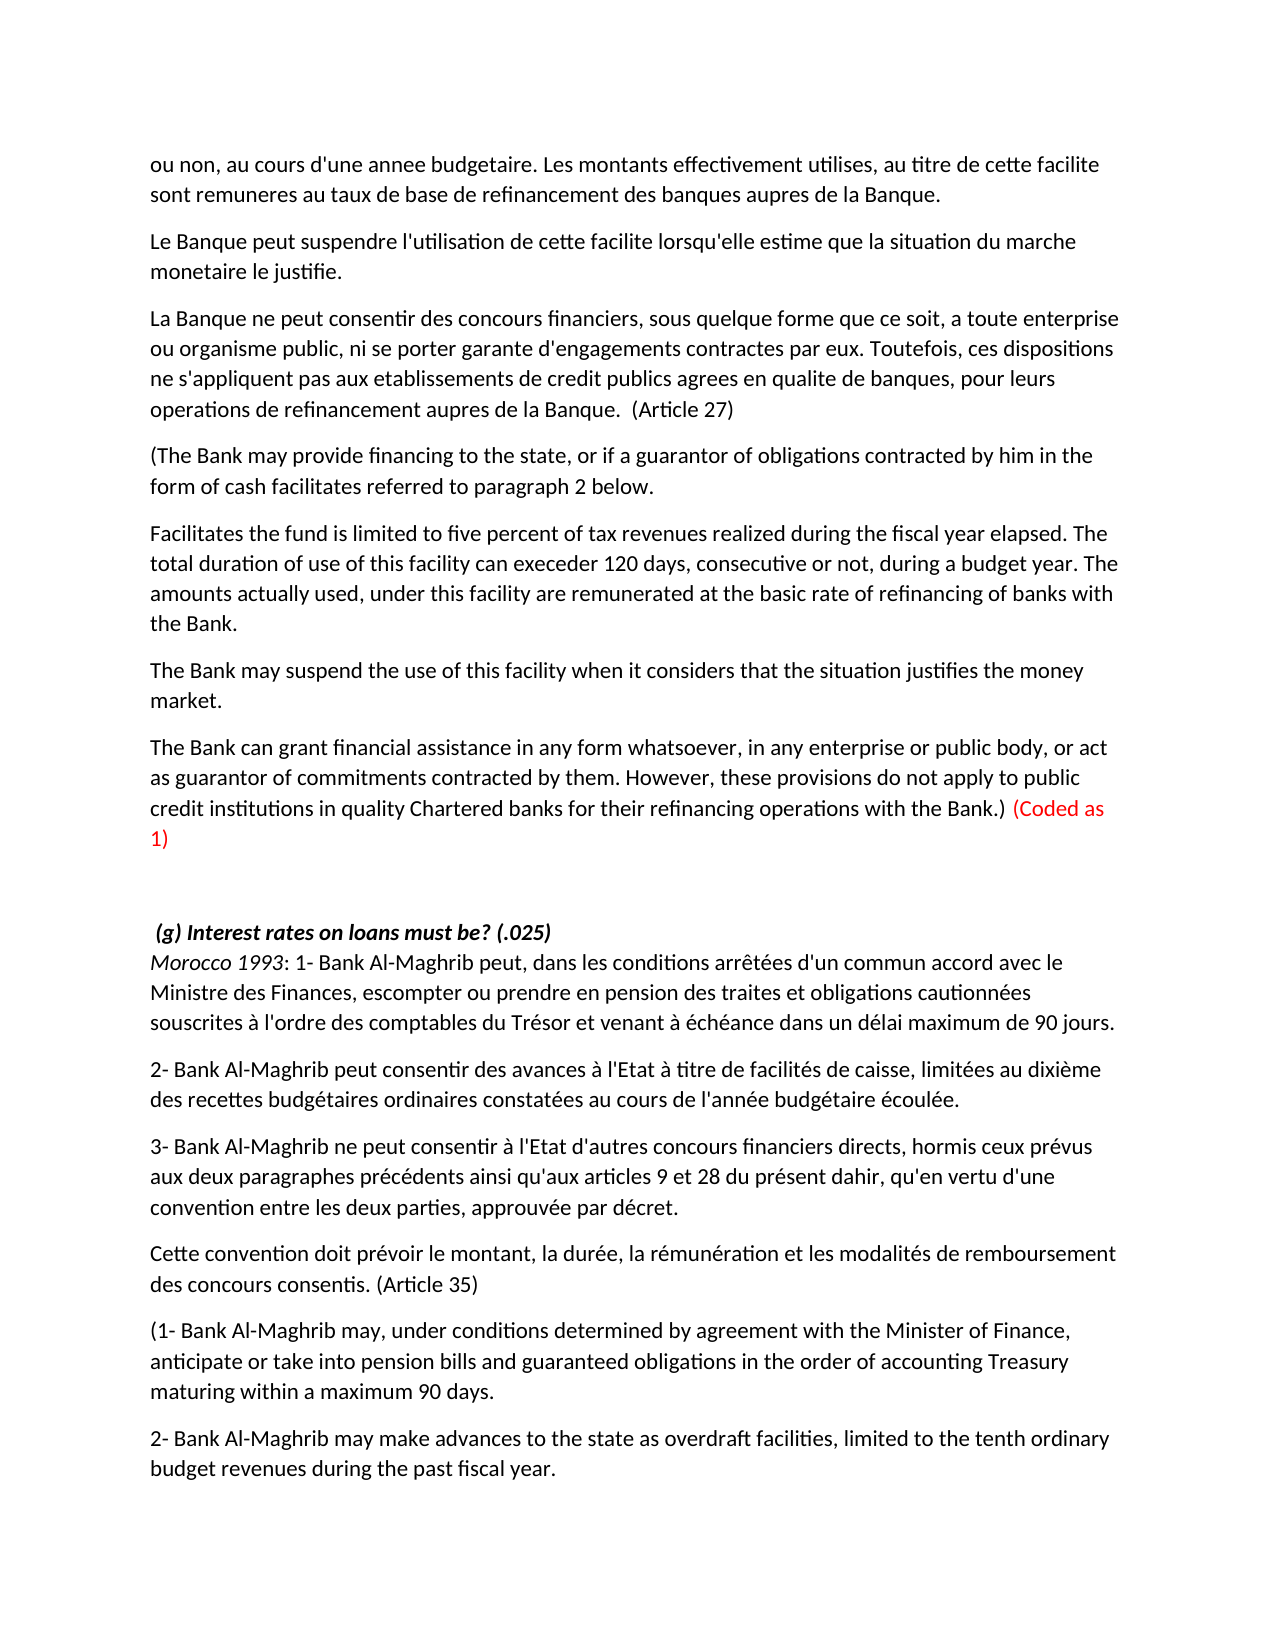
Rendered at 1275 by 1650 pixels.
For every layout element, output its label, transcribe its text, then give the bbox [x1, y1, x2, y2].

text (1- Bank Al-Maghrib may, under conditions determined by agreement with the Minister of Finance, anticipate or take into pension bills and guaranteed obligations in the order of accounting Treasury maturing within a maximum 90 days. [150, 1317, 1125, 1405]
text 3- Bank Al-Maghrib ne peut consentir à l'Etat d'autres concours financiers directs, hormis ceux prévus aux deux paragraphes précédents ainsi qu'aux articles 9 et 28 du présent dahir, qu'en vertu d'une convention entre les deux parties, approuvée par décret. [150, 1132, 1125, 1221]
text (The Bank may provide financing to the state, or if a guarantor of obligations contracted by him in the form of cash facilitates referred to paragraph 2 below. [150, 442, 1125, 500]
text The Bank may suspend the use of this facility when it considers that the situation justifies the money market. [150, 656, 1125, 714]
text The Bank can grant financial assistance in any form whatsoever, in any enterprise or public body, or act as guarantor of commitments contracted by them. However, these provisions do not apply to public credit institutions in quality Chartered banks for their refinancing operations with the Bank.) (Coded as 1) [150, 733, 1125, 852]
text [150, 150, 1125, 208]
text Facilitates the fund is limited to five percent of tax revenues realized during the fiscal year elapsed. The total duration of use of this facility can execeder 120 days, consecutive or not, during a budget year. The amounts actually used, under this facility are remunerated at the basic rate of refinancing of banks with the Bank. [150, 519, 1125, 637]
text 2- Bank Al-Maghrib may make advances to the state as overdraft facilities, limited to the tenth ordinary budget revenues during the past fiscal year. [150, 1424, 1125, 1482]
text 2- Bank Al-Maghrib peut consentir des avances à l'Etat à titre de facilités de caisse, limitées au dixième des recettes budgétaires ordinaires constatées au cours de l'année budgétaire écoulée. [150, 1055, 1125, 1113]
text La Banque ne peut consentir des concours financiers, sous quelque forme que ce soit, a toute enterprise ou organisme public, ni se porter garante d'engagements contractes par eux. Toutefois, ces dispositions ne s'appliquent pas aux etablissements de credit publics agrees en qualite de banques, pour leurs operations de refinancement aupres de la Banque. (Article 27) [150, 304, 1125, 423]
text Cette convention doit prévoir le montant, la durée, la rémunération et les modalités de remboursement des concours consentis. (Article 35) [150, 1239, 1125, 1298]
text Le Banque peut suspendre l'utilisation de cette facilite lorsqu'elle estime que la situation du marche monetaire le justifie. [150, 227, 1125, 285]
text (g) Interest rates on loans must be? (.025) Morocco 1993: 1- Bank Al-Maghrib peut, dans les conditions arrêtées d'un commun accord avec le Ministre des Finances, escompter ou prendre en pension des traites et obligations cautionnées souscrites à l'ordre des comptables du Trésor et venant à échéance dans un délai maximum de 90 jours. [150, 918, 1125, 1036]
